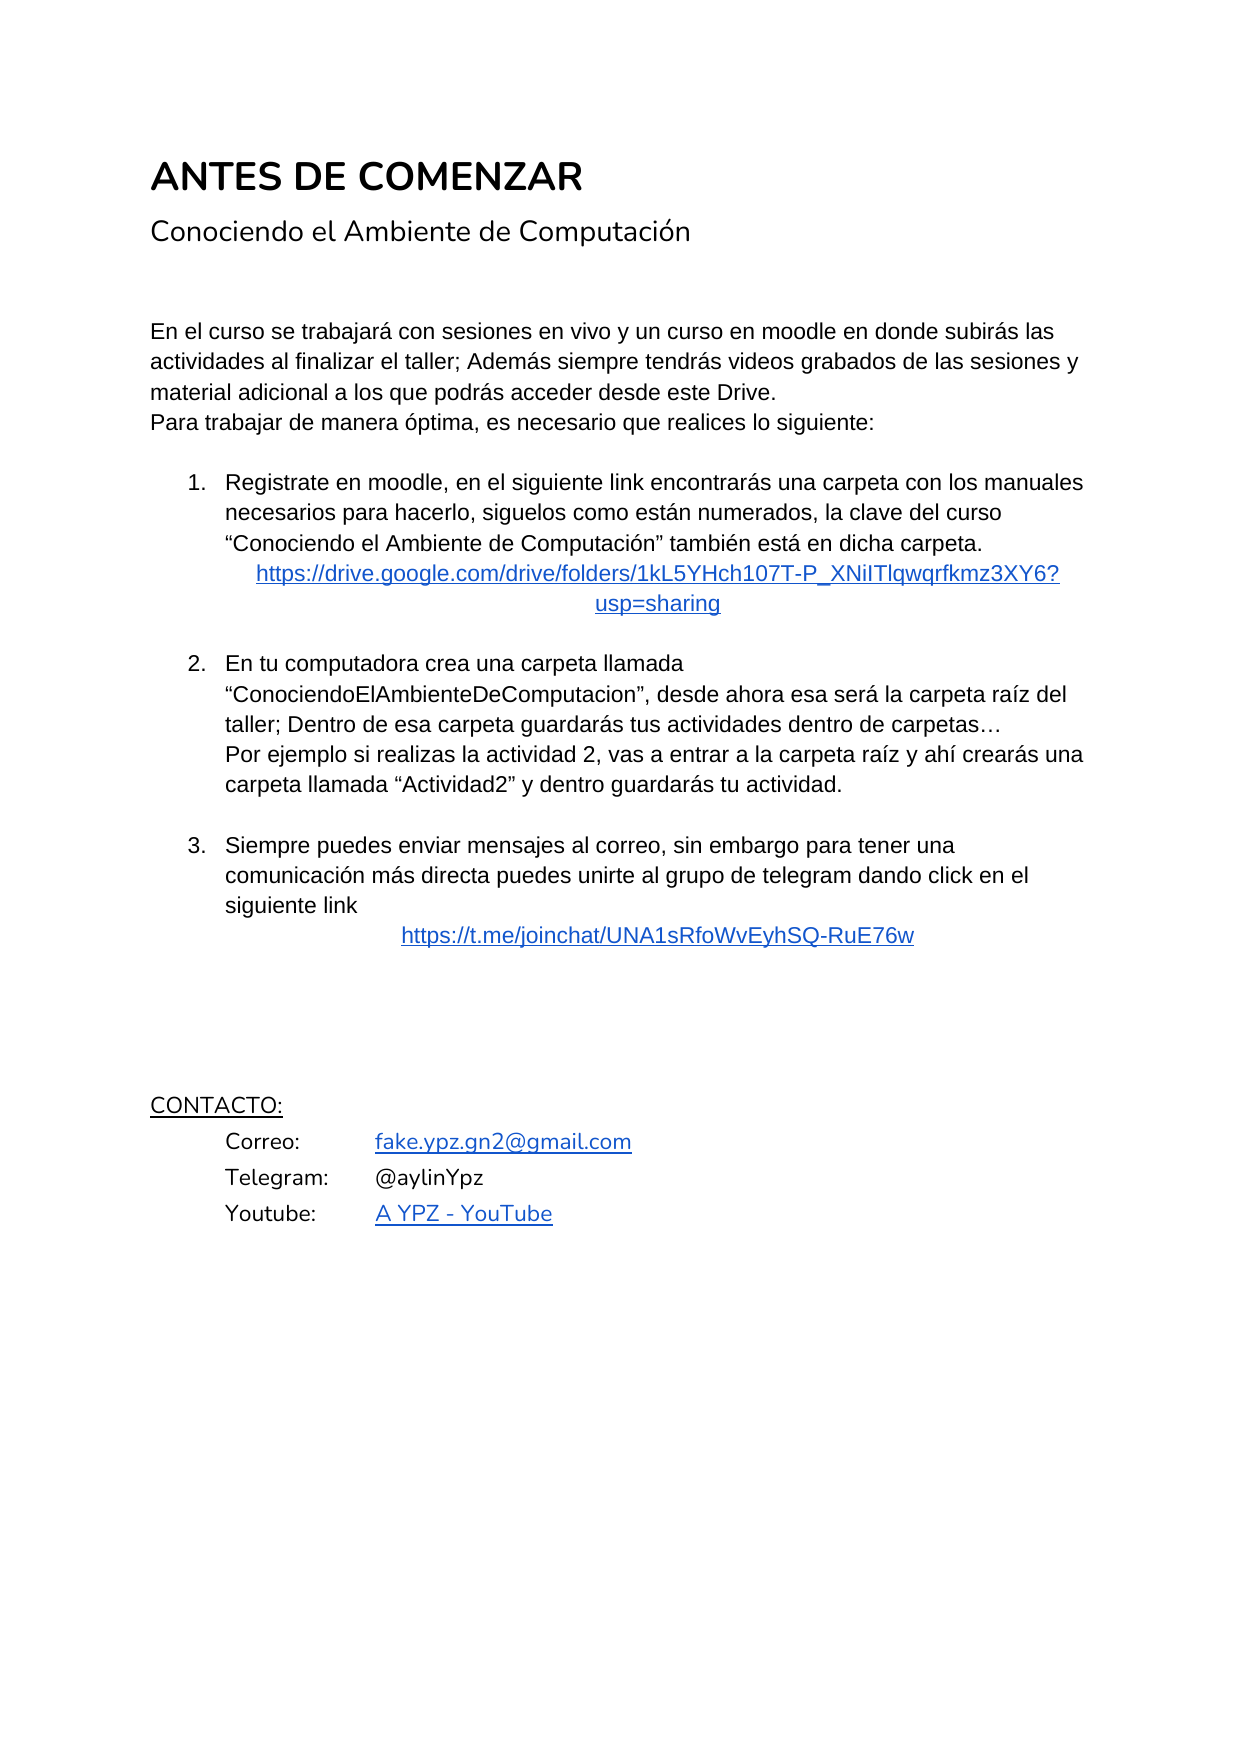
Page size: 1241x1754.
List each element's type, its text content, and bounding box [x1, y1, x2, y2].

text https://t.me/joinchat/UNA1sRfoWvEyhSQ-RuE76w [225, 922, 1090, 949]
text Conociendo el Ambiente de Computación [150, 212, 1090, 252]
text ANTES DE COMENZAR [150, 150, 1090, 204]
text Correo: fake.ypz.gn2@gmail.com [225, 1126, 1090, 1158]
text En el curso se trabajará con sesiones en vivo y un curso en moodle en donde subirás las actividades al finalizar el taller; Además siempre tendrás videos grabados de las sesiones y material adicional a los que podrás acceder desde este Drive. [150, 318, 1090, 405]
text Youtube: A YPZ - YouTube [225, 1198, 1090, 1229]
text https://drive.google.com/drive/folders/1kL5YHch107T-P_XNiITlqwqrfkmz3XY6?usp=sharing [225, 560, 1090, 616]
list Siempre puedes enviar mensajes al correo, sin embargo para tener una comunicación más directa puedes unirte al grupo de telegram dando click en el siguiente link [187, 832, 1090, 918]
text Telegram: @aylinYpz [225, 1162, 1090, 1194]
list En tu computadora crea una carpeta llamada “ConociendoElAmbienteDeComputacion”, desde ahora esa será la carpeta raíz del taller; Dentro de esa carpeta guardarás tus actividades dentro de carpetas… [187, 650, 1090, 737]
text Para trabajar de manera óptima, es necesario que realices lo siguiente: [150, 409, 1090, 435]
list Registrate en moodle, en el siguiente link encontrarás una carpeta con los manuales necesarios para hacerlo, siguelos como están numerados, la clave del curso “Conociendo el Ambiente de Computación” también está en dicha carpeta. [187, 469, 1090, 556]
text CONTACTO: [150, 1091, 1090, 1122]
text Por ejemplo si realizas la actividad 2, vas a entrar a la carpeta raíz y ahí crearás una carpeta llamada “Actividad2” y dentro guardarás tu actividad. [225, 741, 1090, 798]
